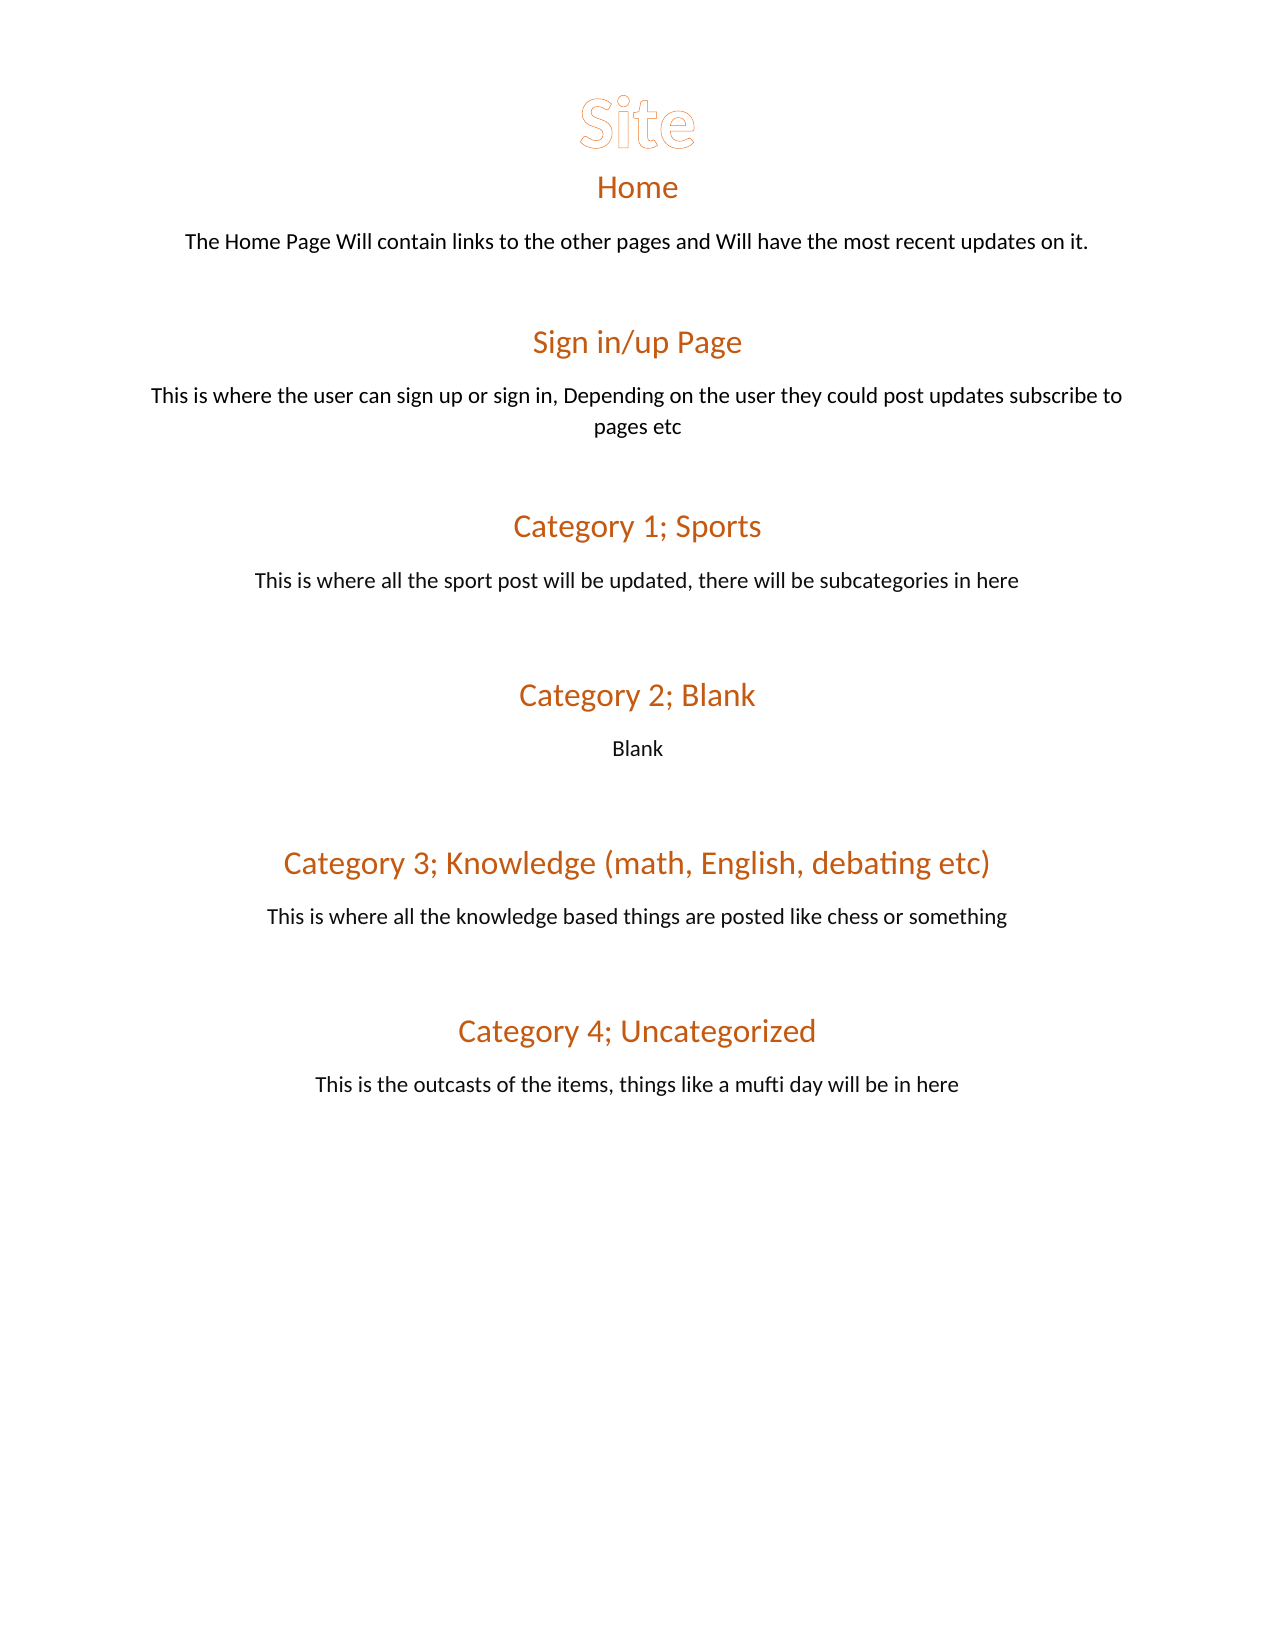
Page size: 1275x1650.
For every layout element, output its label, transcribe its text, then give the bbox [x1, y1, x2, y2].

text This is the outcasts of the items, things like a mufti day will be in here [150, 1071, 1125, 1098]
text Category 3; Knowledge (math, English, debating etc) [150, 842, 1125, 882]
text The Home Page Will contain links to the other pages and Will have the most recent updates on it. [150, 227, 1125, 255]
text Home [150, 167, 1125, 207]
text Category 4; Uncategorized [150, 1010, 1125, 1051]
text Category 1; Sports [150, 506, 1125, 546]
text Sign in/up Page [150, 321, 1125, 362]
text Category 2; Blank [150, 674, 1125, 714]
text This is where all the knowledge based things are posted like chess or something [150, 902, 1125, 930]
text Blank [150, 734, 1125, 762]
text This is where the user can sign up or sign in, Depending on the user they could post updates subscribe to pages etc [150, 382, 1125, 440]
text This is where all the sport post will be updated, there will be subcategories in here [150, 566, 1125, 594]
